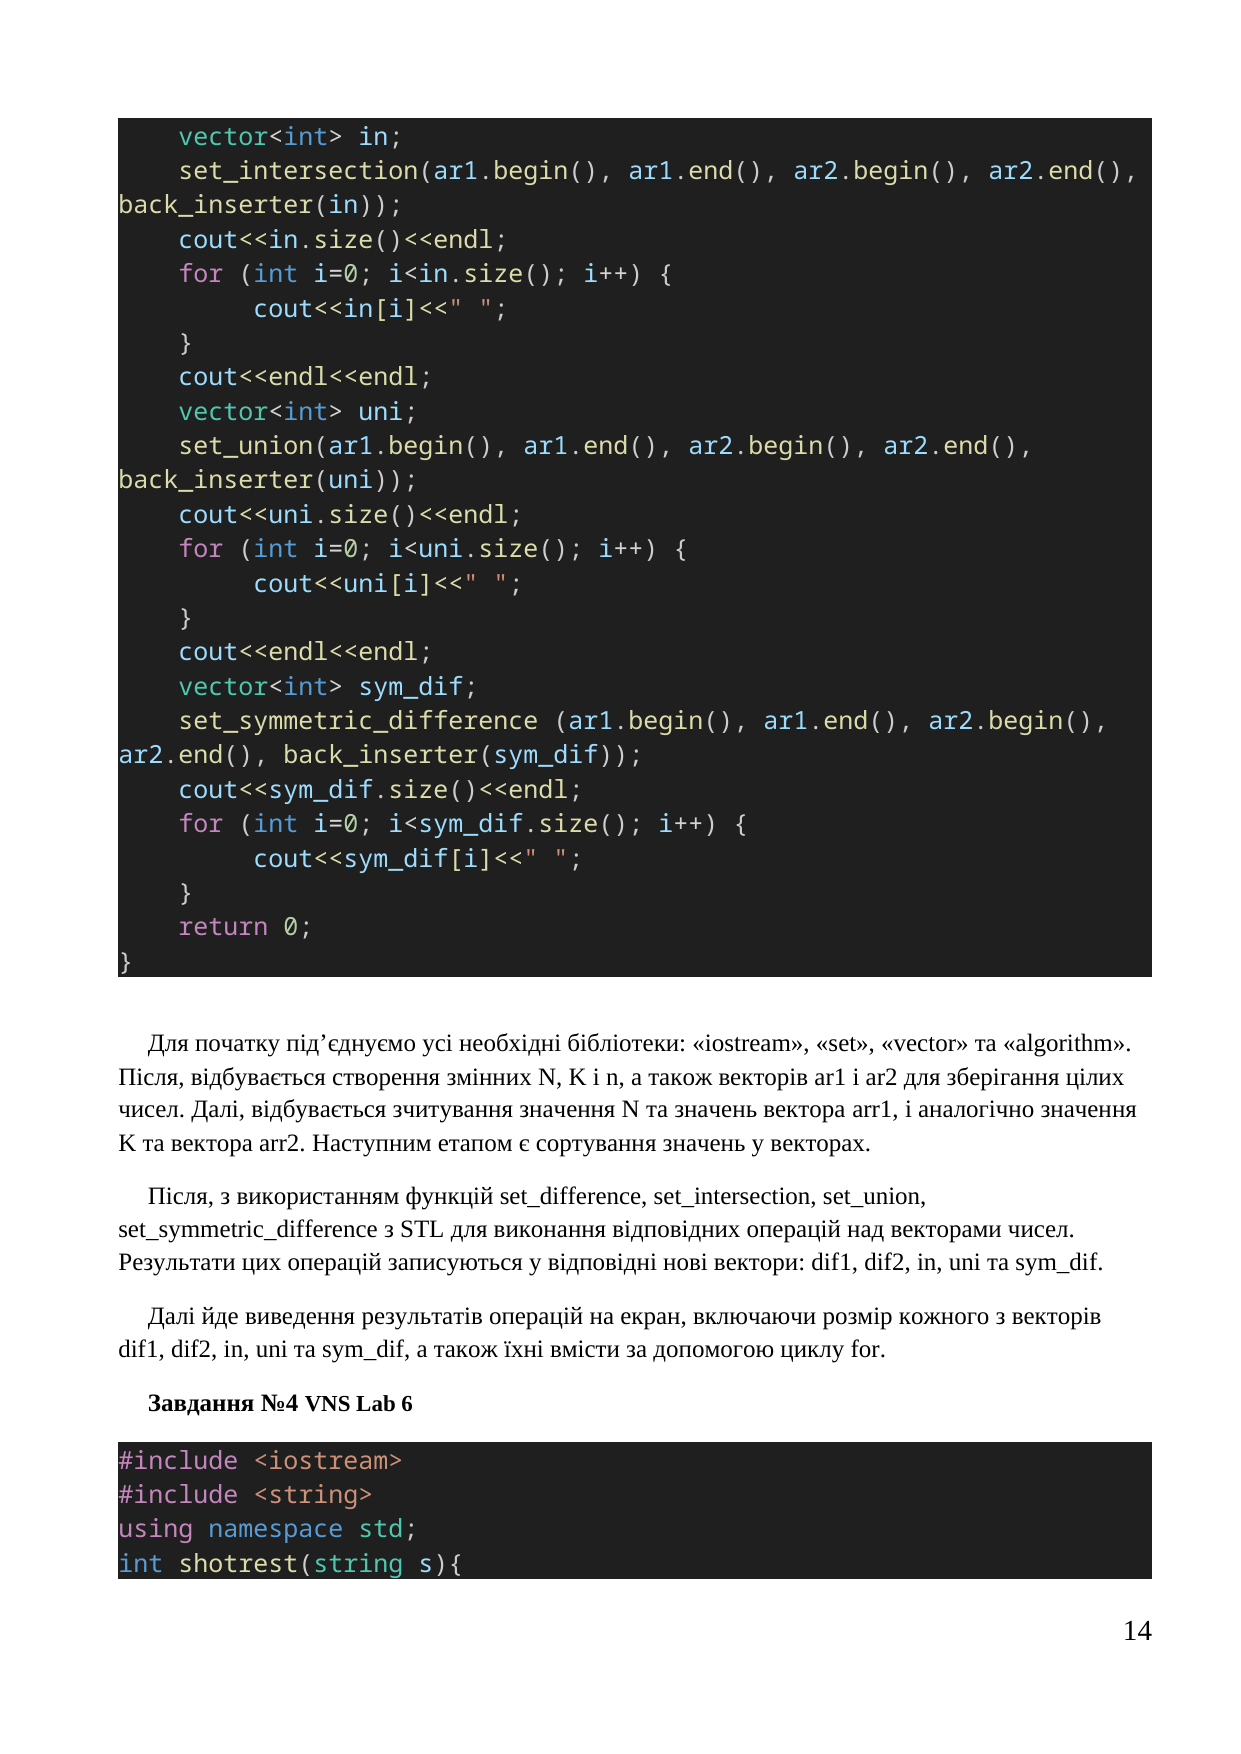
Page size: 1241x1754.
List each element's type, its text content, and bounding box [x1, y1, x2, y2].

text cout<<uni[i]<<" "; [118, 565, 1152, 599]
text Після, з використанням функцій set_difference, set_intersection, set_union, set_symmetric_difference з STL для виконання відповідних операцій над векторами чисел. Результати цих операцій записуються у відповідні нові вектори: dif1, dif2, in, uni та sym_dif. [118, 1181, 1152, 1276]
text set_symmetric_difference (ar1.begin(), ar1.end(), ar2.begin(), ar2.end(), back_inserter(sym_dif)); [118, 702, 1152, 771]
text Для початку під’єднуємо усі необхідні бібліотеки: «iostream», «set», «vector» та «algorithm». Після, відбувається створення змінних N, K і n, а також векторів ar1 і ar2 для зберігання цілих чисел. Далі, відбувається зчитування значення N та значень вектора arr1, і аналогічно значення K та вектора arr2. Наступним етапом є сортування значень у векторах. [118, 1028, 1152, 1156]
text cout<<sym_dif[i]<<" "; [118, 840, 1152, 874]
text using namespace std; [118, 1511, 1152, 1545]
text Завдання №4 VNS Lab 6 [118, 1388, 1152, 1417]
text cout<<endl<<endl; [118, 634, 1152, 668]
text cout<<uni.size()<<endl; [118, 496, 1152, 531]
text #include <iostream> [118, 1442, 1152, 1476]
text for (int i=0; i<sym_dif.size(); i++) { [118, 806, 1152, 840]
text set_intersection(ar1.begin(), ar1.end(), ar2.begin(), ar2.end(), back_inserter(in)); [118, 152, 1152, 221]
text cout<<endl<<endl; [118, 359, 1152, 393]
text for (int i=0; i<in.size(); i++) { [118, 256, 1152, 290]
text } [118, 943, 1152, 977]
text int shotrest(string s){ [118, 1545, 1152, 1579]
text set_union(ar1.begin(), ar1.end(), ar2.begin(), ar2.end(), back_inserter(uni)); [118, 427, 1152, 496]
text vector<int> sym_dif; [118, 668, 1152, 702]
text for (int i=0; i<uni.size(); i++) { [118, 531, 1152, 565]
text #include <string> [118, 1476, 1152, 1511]
text return 0; [118, 909, 1152, 943]
text } [118, 324, 1152, 359]
text cout<<in[i]<<" "; [118, 290, 1152, 324]
text vector<int> uni; [118, 393, 1152, 427]
text Далі йде виведення результатів операцій на екран, включаючи розмір кожного з векторів dif1, dif2, in, uni та sym_dif, а також їхні вмісти за допомогою циклу for. [118, 1301, 1152, 1363]
text vector<int> in; [118, 118, 1152, 152]
text } [118, 874, 1152, 909]
text } [118, 599, 1152, 634]
text cout<<sym_dif.size()<<endl; [118, 771, 1152, 806]
text cout<<in.size()<<endl; [118, 221, 1152, 256]
